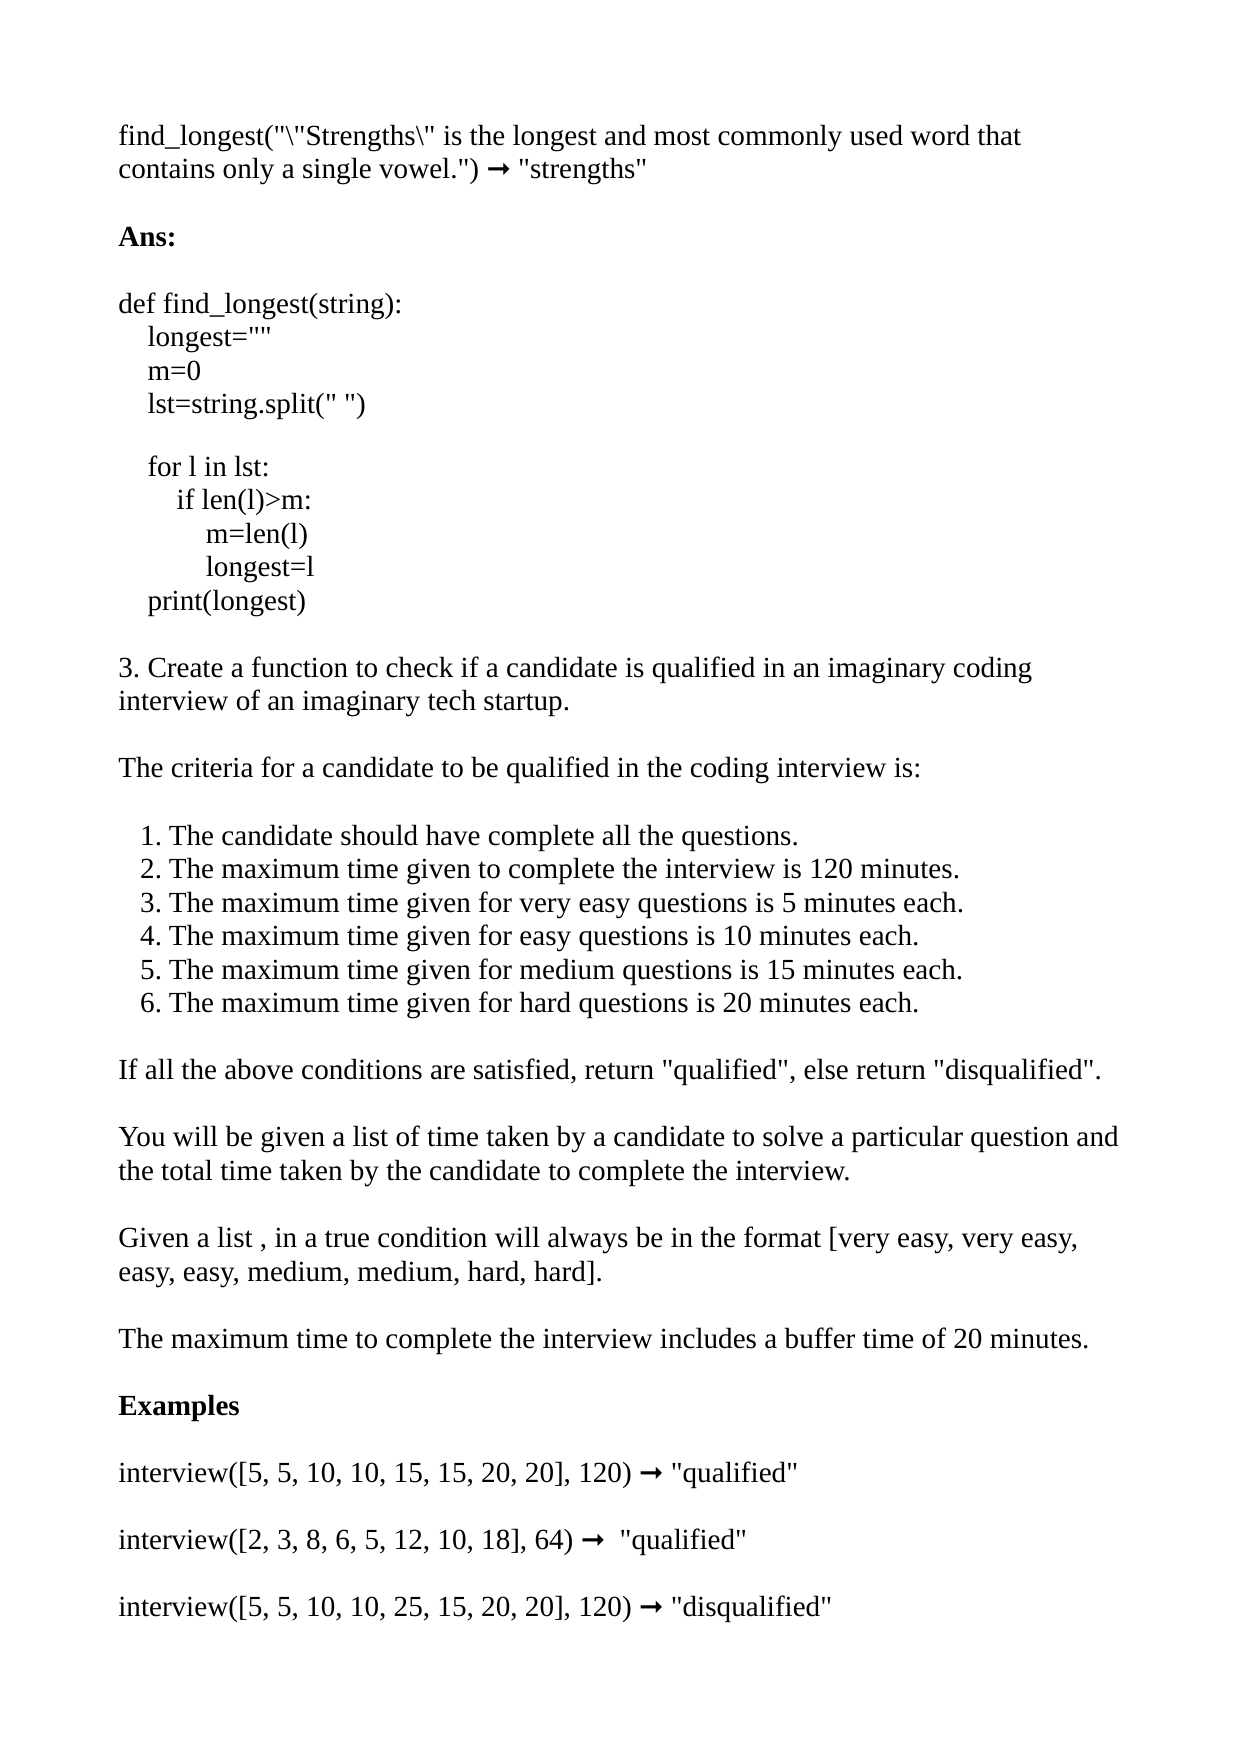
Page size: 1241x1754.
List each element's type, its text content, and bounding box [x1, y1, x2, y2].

text if len(l)>m: [118, 482, 1122, 516]
text 3. Create a function to check if a candidate is qualified in an imaginary coding interview of an imaginary tech startup. [118, 650, 1122, 717]
text If all the above conditions are satisfied, return "qualified", else return "disqualified". [118, 1052, 1122, 1086]
text 3. The maximum time given for very easy questions is 5 minutes each. [118, 885, 1122, 918]
text for l in lst: [118, 449, 1122, 482]
text 5. The maximum time given for medium questions is 15 minutes each. [118, 952, 1122, 985]
text print(longest) [118, 583, 1122, 616]
text interview([5, 5, 10, 10, 15, 15, 20, 20], 120) ➞ "qualified" [118, 1455, 1122, 1488]
text m=len(l) [118, 516, 1122, 549]
text m=0 [118, 353, 1122, 386]
text The criteria for a candidate to be qualified in the coding interview is: [118, 751, 1122, 784]
text interview([5, 5, 10, 10, 25, 15, 20, 20], 120) ➞ "disqualified" [118, 1589, 1122, 1623]
text 4. The maximum time given for easy questions is 10 minutes each. [118, 918, 1122, 952]
text Examples [118, 1388, 1122, 1421]
text 1. The candidate should have complete all the questions. [118, 818, 1122, 851]
text interview([2, 3, 8, 6, 5, 12, 10, 18], 64) ➞ "qualified" [118, 1522, 1122, 1556]
text The maximum time to complete the interview includes a buffer time of 20 minutes. [118, 1321, 1122, 1354]
text longest=l [118, 549, 1122, 583]
text Ans: [118, 219, 1122, 252]
text You will be given a list of time taken by a candidate to solve a particular question and the total time taken by the candidate to complete the interview. [118, 1119, 1122, 1187]
text find_longest("\"Strengths\" is the longest and most commonly used word that contains only a single vowel.") ➞ "strengths" [118, 118, 1122, 185]
text Given a list , in a true condition will always be in the format [very easy, very easy, easy, easy, medium, medium, hard, hard]. [118, 1220, 1122, 1287]
text lst=string.split(" ") [118, 386, 1122, 420]
text longest="" [118, 319, 1122, 353]
text def find_longest(string): [118, 286, 1122, 319]
text 2. The maximum time given to complete the interview is 120 minutes. [118, 851, 1122, 885]
text 6. The maximum time given for hard questions is 20 minutes each. [118, 985, 1122, 1019]
